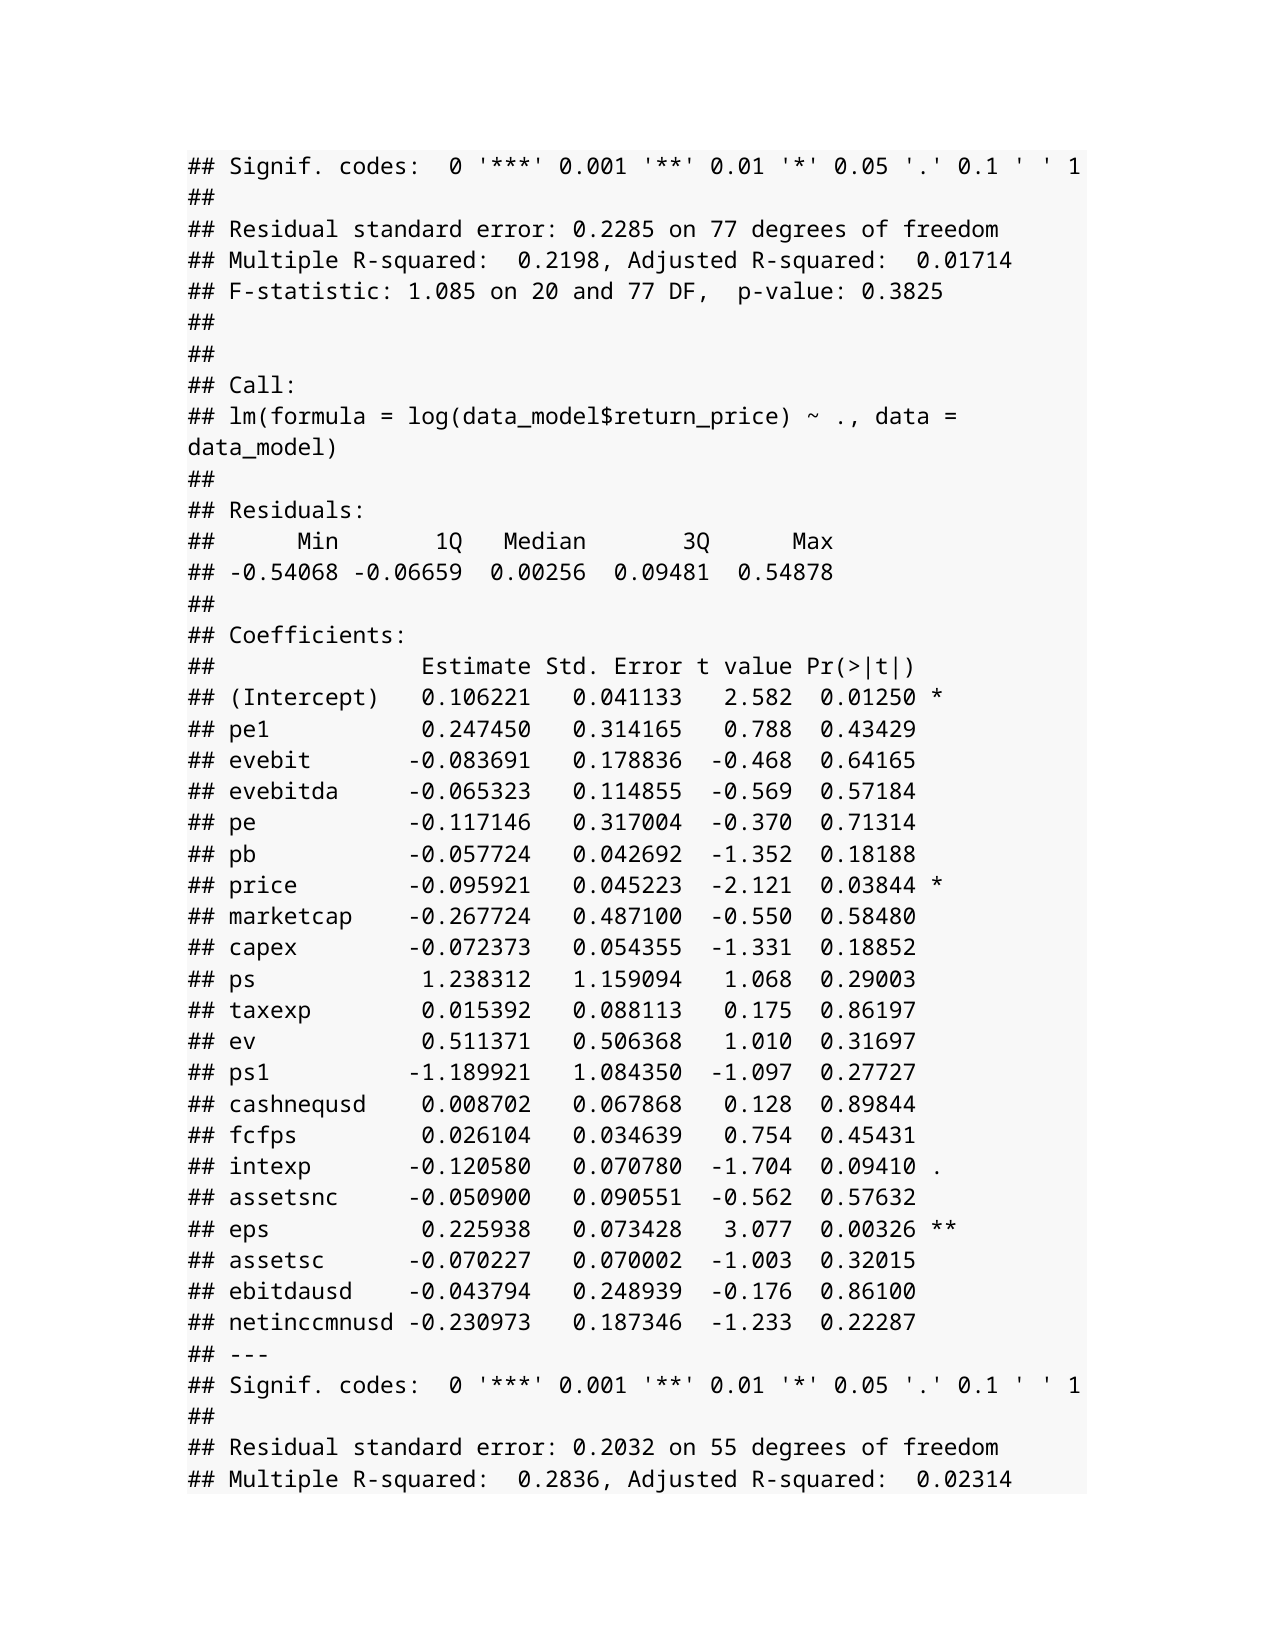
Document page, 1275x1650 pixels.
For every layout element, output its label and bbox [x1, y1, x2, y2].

text [187, 150, 1087, 1494]
